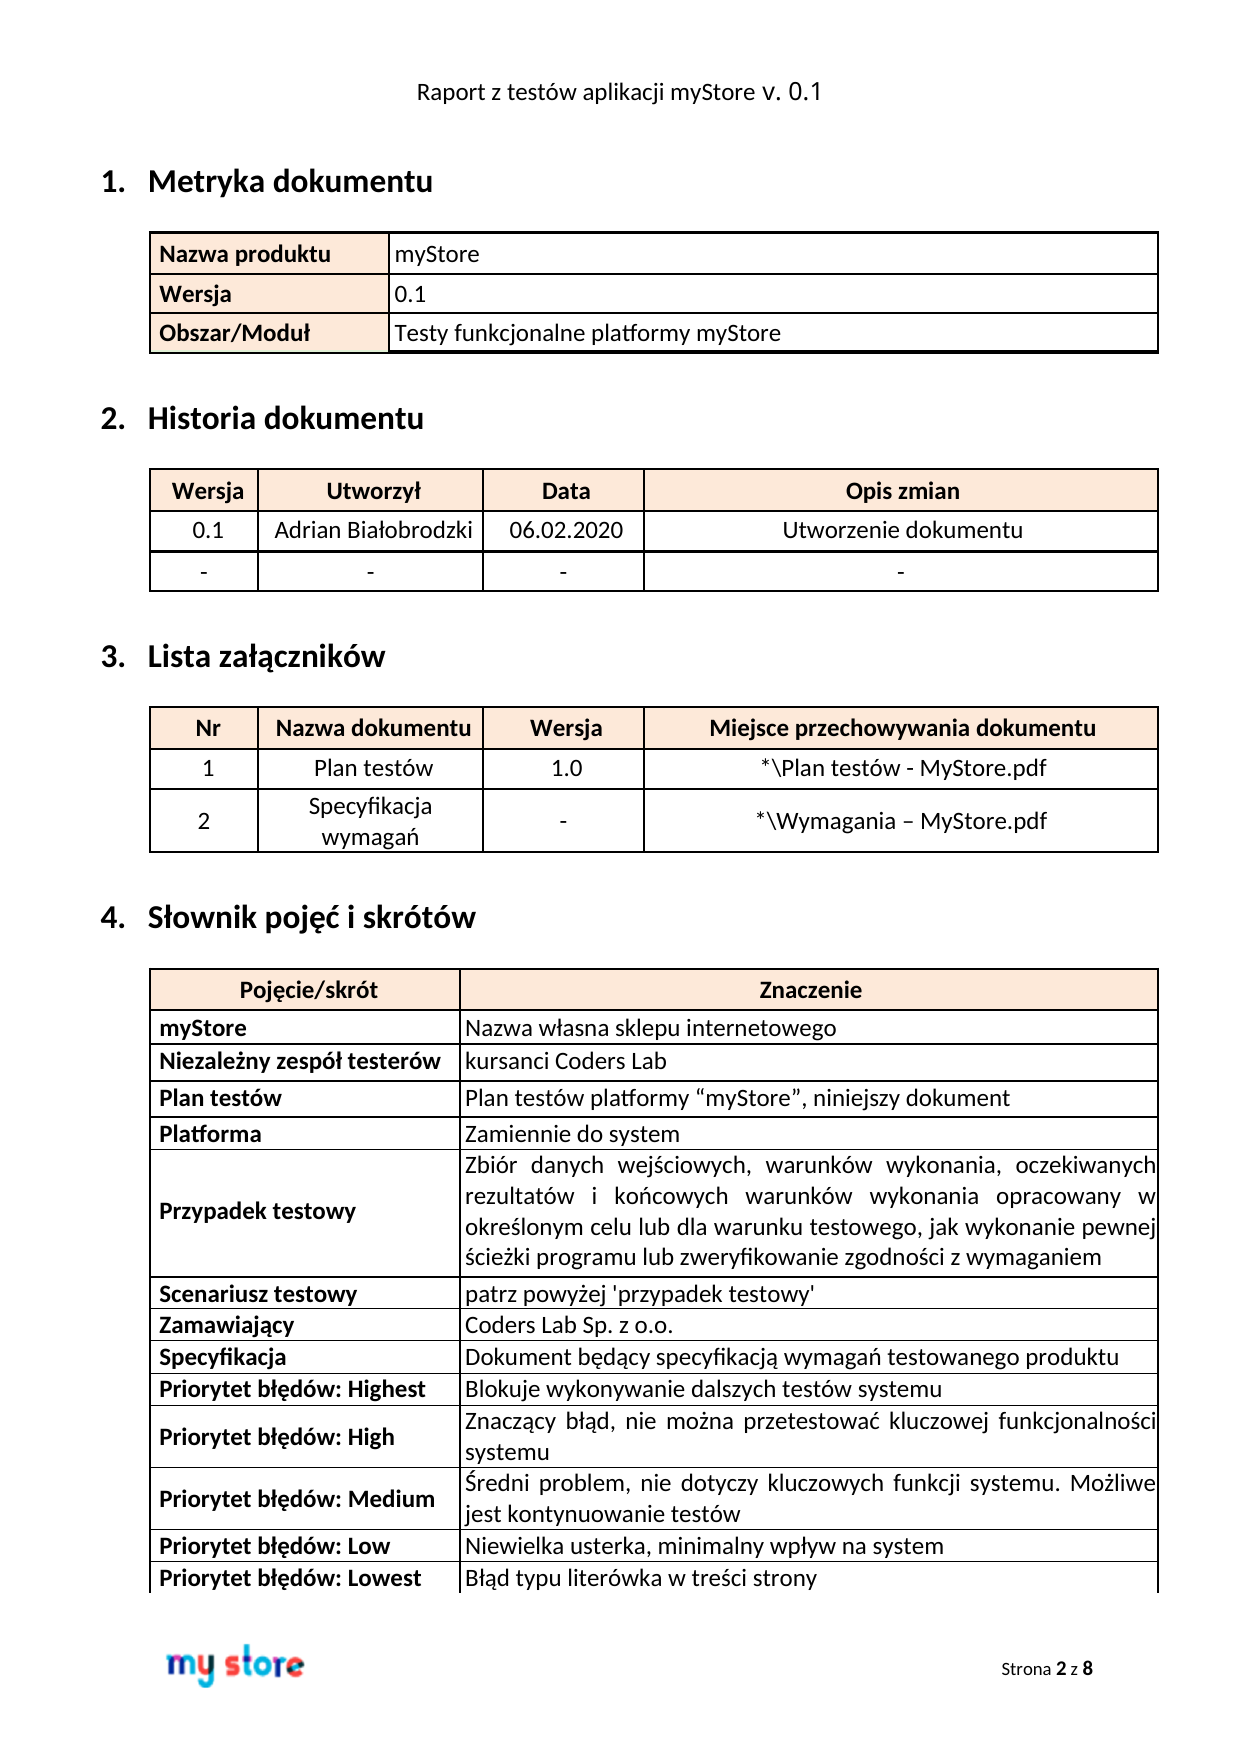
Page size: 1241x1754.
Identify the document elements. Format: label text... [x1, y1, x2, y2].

table_cell Zamawiający [151, 1309, 459, 1340]
subtitle Historia dokumentu [100, 397, 1093, 438]
table_cell Dokument będący specyfikacją wymagań testowanego produktu [461, 1341, 1157, 1372]
table_cell Obszar/Moduł [151, 314, 388, 350]
table_cell Wersja [151, 275, 388, 312]
table_cell Średni problem, nie dotyczy kluczowych funkcji systemu. Możliwe jest kontynuowanie testów [461, 1468, 1157, 1529]
table_cell *\Plan testów - MyStore.pdf [645, 750, 1157, 784]
table_cell [390, 350, 1157, 354]
table_cell 0.1 [390, 275, 1157, 312]
table_cell Adrian Białobrodzki [259, 512, 482, 547]
table_cell *\Wymagania – MyStore.pdf [645, 790, 1157, 851]
table_header myStore [390, 234, 1157, 273]
table_cell - [151, 553, 257, 589]
table_cell [151, 1112, 459, 1116]
table_header Wersja [151, 470, 257, 510]
table_cell Znaczący błąd, nie można przetestować kluczowej funkcjonalności systemu [461, 1406, 1157, 1467]
table_cell Specyfikacja [151, 1341, 459, 1372]
table_cell 06.02.2020 [484, 512, 643, 547]
table_cell Niewielka usterka, minimalny wpływ na system [461, 1530, 1157, 1561]
table_header Opis zmian [645, 470, 1157, 510]
subtitle Metryka dokumentu [100, 160, 1093, 201]
table_cell Priorytet błędów: Highest [151, 1374, 459, 1404]
table_header Pojęcie/skrót [151, 970, 459, 1009]
table_cell [484, 784, 643, 788]
table_cell Priorytet błędów: High [151, 1406, 459, 1467]
table_cell Niezależny zespół testerów [151, 1045, 459, 1076]
table_header Data [484, 470, 643, 510]
table_cell Błąd typu literówka w treści strony [461, 1562, 1157, 1593]
picture [147, 1626, 323, 1706]
table_cell Blokuje wykonywanie dalszych testów systemu [461, 1374, 1157, 1404]
table_header Wersja [484, 708, 643, 748]
table_header Miejsce przechowywania dokumentu [645, 708, 1157, 748]
table_cell Priorytet błędów: Low [151, 1530, 459, 1561]
table_cell Scenariusz testowy [151, 1278, 459, 1308]
table_cell 0.1 [151, 512, 257, 547]
table_cell patrz powyżej 'przypadek testowy' [461, 1278, 1157, 1308]
table_cell myStore [151, 1011, 459, 1042]
table_cell Specyfikacja wymagań [259, 790, 482, 851]
table_cell Plan testów platformy “myStore”, niniejszy dokument [461, 1082, 1157, 1112]
table_cell Testy funkcjonalne platformy myStore [390, 314, 1157, 350]
table_cell 1.0 [484, 750, 643, 784]
table_cell [645, 784, 1157, 788]
subtitle Słownik pojęć i skrótów [100, 896, 1093, 937]
table_cell Platforma [151, 1118, 459, 1149]
table_cell Priorytet błędów: Medium [151, 1468, 459, 1529]
table_cell Przypadek testowy [151, 1150, 459, 1272]
table_cell - [484, 553, 643, 589]
table_cell - [484, 790, 643, 851]
table_header Nazwa produktu [151, 234, 388, 273]
table_cell Nazwa własna sklepu internetowego [461, 1011, 1157, 1042]
table_cell kursanci Coders Lab [461, 1045, 1157, 1076]
table_cell Utworzenie dokumentu [645, 512, 1157, 547]
table_header Nr [151, 708, 257, 748]
table_cell [461, 1272, 1157, 1276]
table_cell Plan testów [259, 750, 482, 784]
table_cell [461, 1112, 1157, 1116]
table_cell Coders Lab Sp. z o.o. [461, 1309, 1157, 1340]
table_cell - [259, 553, 482, 589]
table_cell - [645, 553, 1157, 589]
table_cell 1 [151, 750, 257, 784]
table_cell Zamiennie do system [461, 1118, 1157, 1149]
table_cell 2 [151, 790, 257, 851]
table_cell [259, 784, 482, 788]
table_header Utworzył [259, 470, 482, 510]
table_cell Plan testów [151, 1082, 459, 1112]
table_cell [151, 1272, 459, 1276]
subtitle Lista załączników [100, 635, 1093, 675]
table_cell Priorytet błędów: Lowest [151, 1562, 459, 1593]
table_header Nazwa dokumentu [259, 708, 482, 748]
table_header Znaczenie [461, 970, 1157, 1009]
table_cell [151, 784, 257, 788]
table_cell Zbiór danych wejściowych, warunków wykonania, oczekiwanych rezultatów i końcowych warunków wykonania opracowany w określonym celu lub dla warunku testowego, jak wykonanie pewnej ścieżki programu lub zweryfikowanie zgodności z wymaganiem [461, 1150, 1157, 1272]
